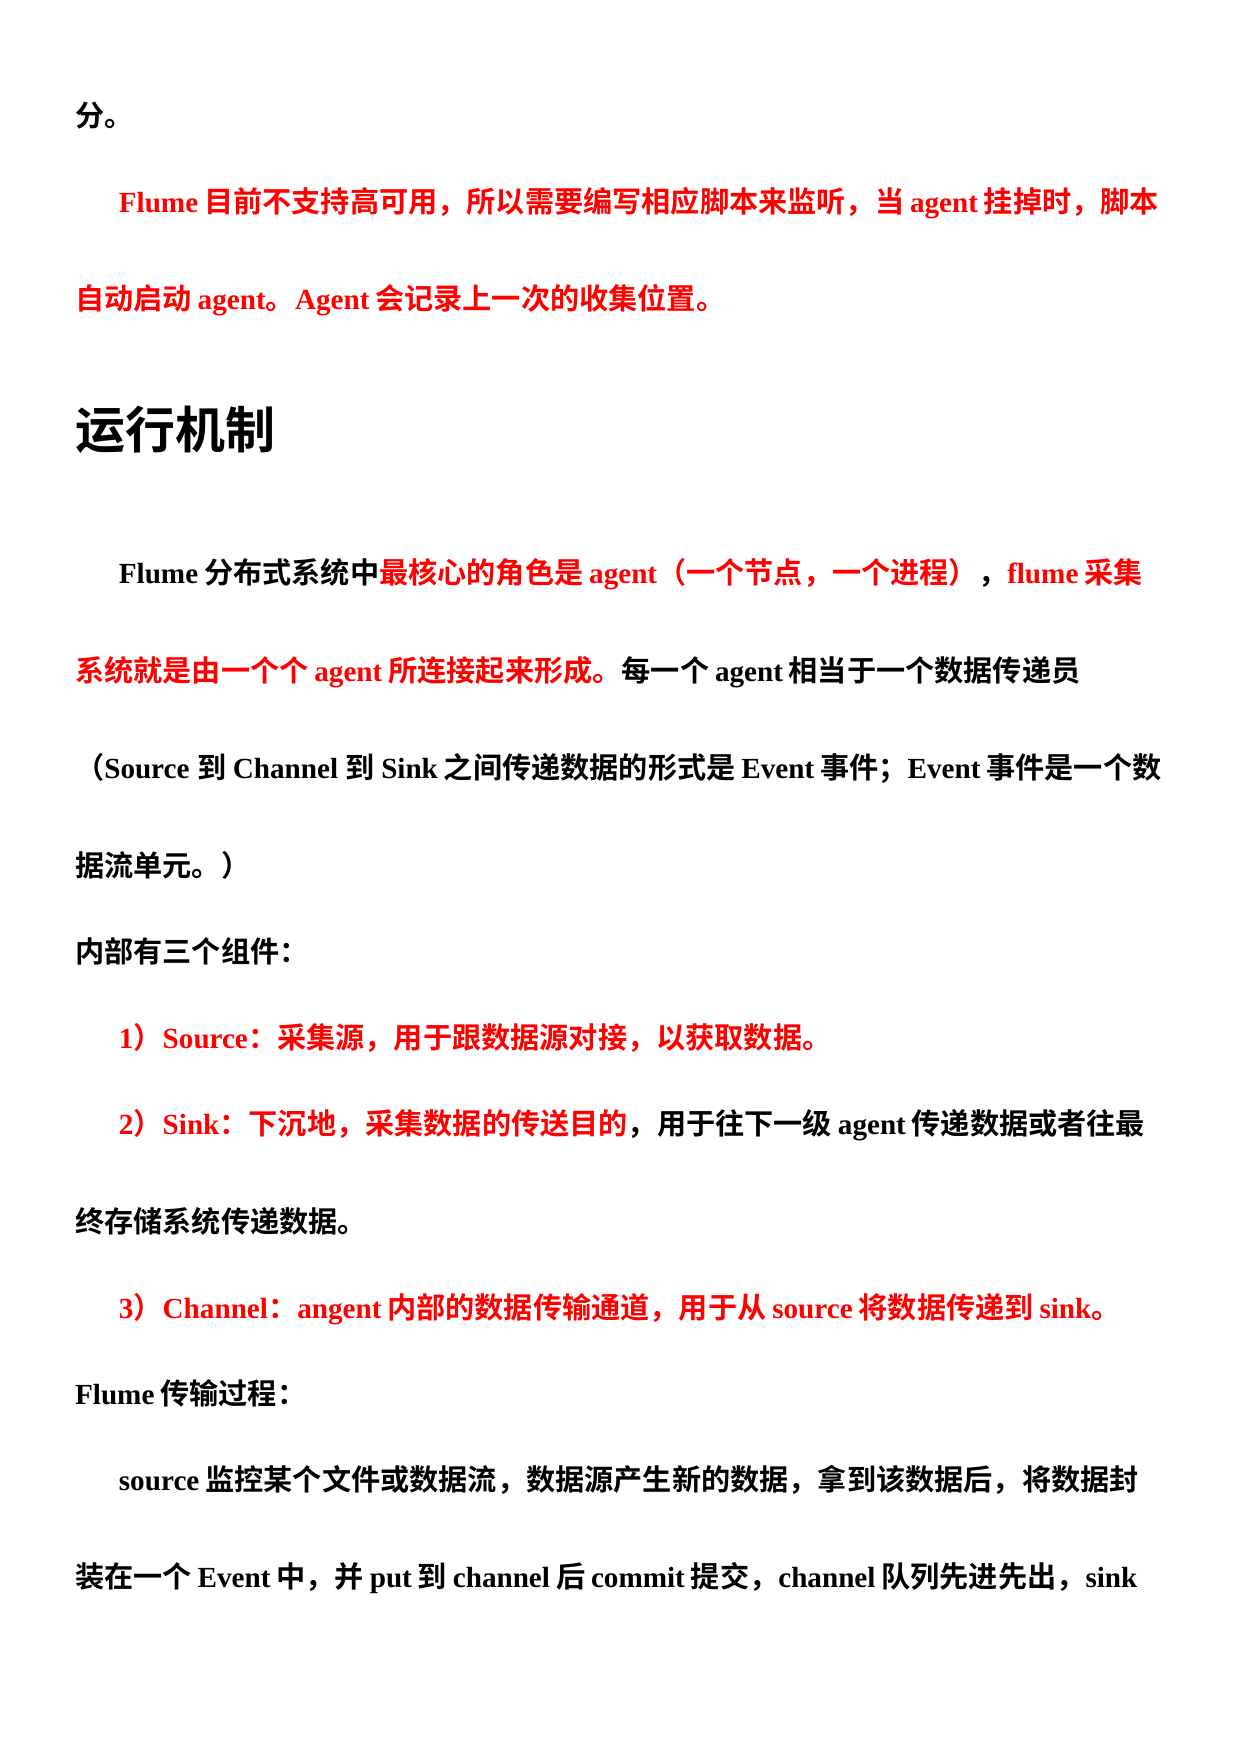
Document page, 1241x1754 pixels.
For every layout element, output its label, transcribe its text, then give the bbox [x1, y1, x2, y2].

list Flume分布式系统中最核心的角色是agent（一个节点，一个进程），flume采集系统就是由一个个agent所连接起来形成。每一个agent相当于一个数据传递员（Source 到 Channel 到 Sink之间传递数据的形式是Event事件；Event事件是一个数据流单元。） [75, 538, 1165, 896]
list 3）Channel：angent内部的数据传输通道，用于从source将数据传递到sink。 [75, 1273, 1165, 1338]
list 2）Sink：下沉地，采集数据的传送目的，用于往下一级agent传递数据或者往最终存储系统传递数据。 [75, 1089, 1165, 1252]
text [75, 1445, 1165, 1608]
list 内部有三个组件： [75, 917, 1165, 982]
text Flume传输过程： [75, 1359, 1165, 1424]
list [75, 81, 1165, 146]
list 1）Source：采集源，用于跟数据源对接，以获取数据。 [75, 1003, 1165, 1068]
subtitle 运行机制 [75, 378, 1165, 475]
list Flume目前不支持高可用，所以需要编写相应脚本来监听，当agent挂掉时，脚本自动启动agent。Agent会记录上一次的收集位置。 [75, 167, 1165, 329]
